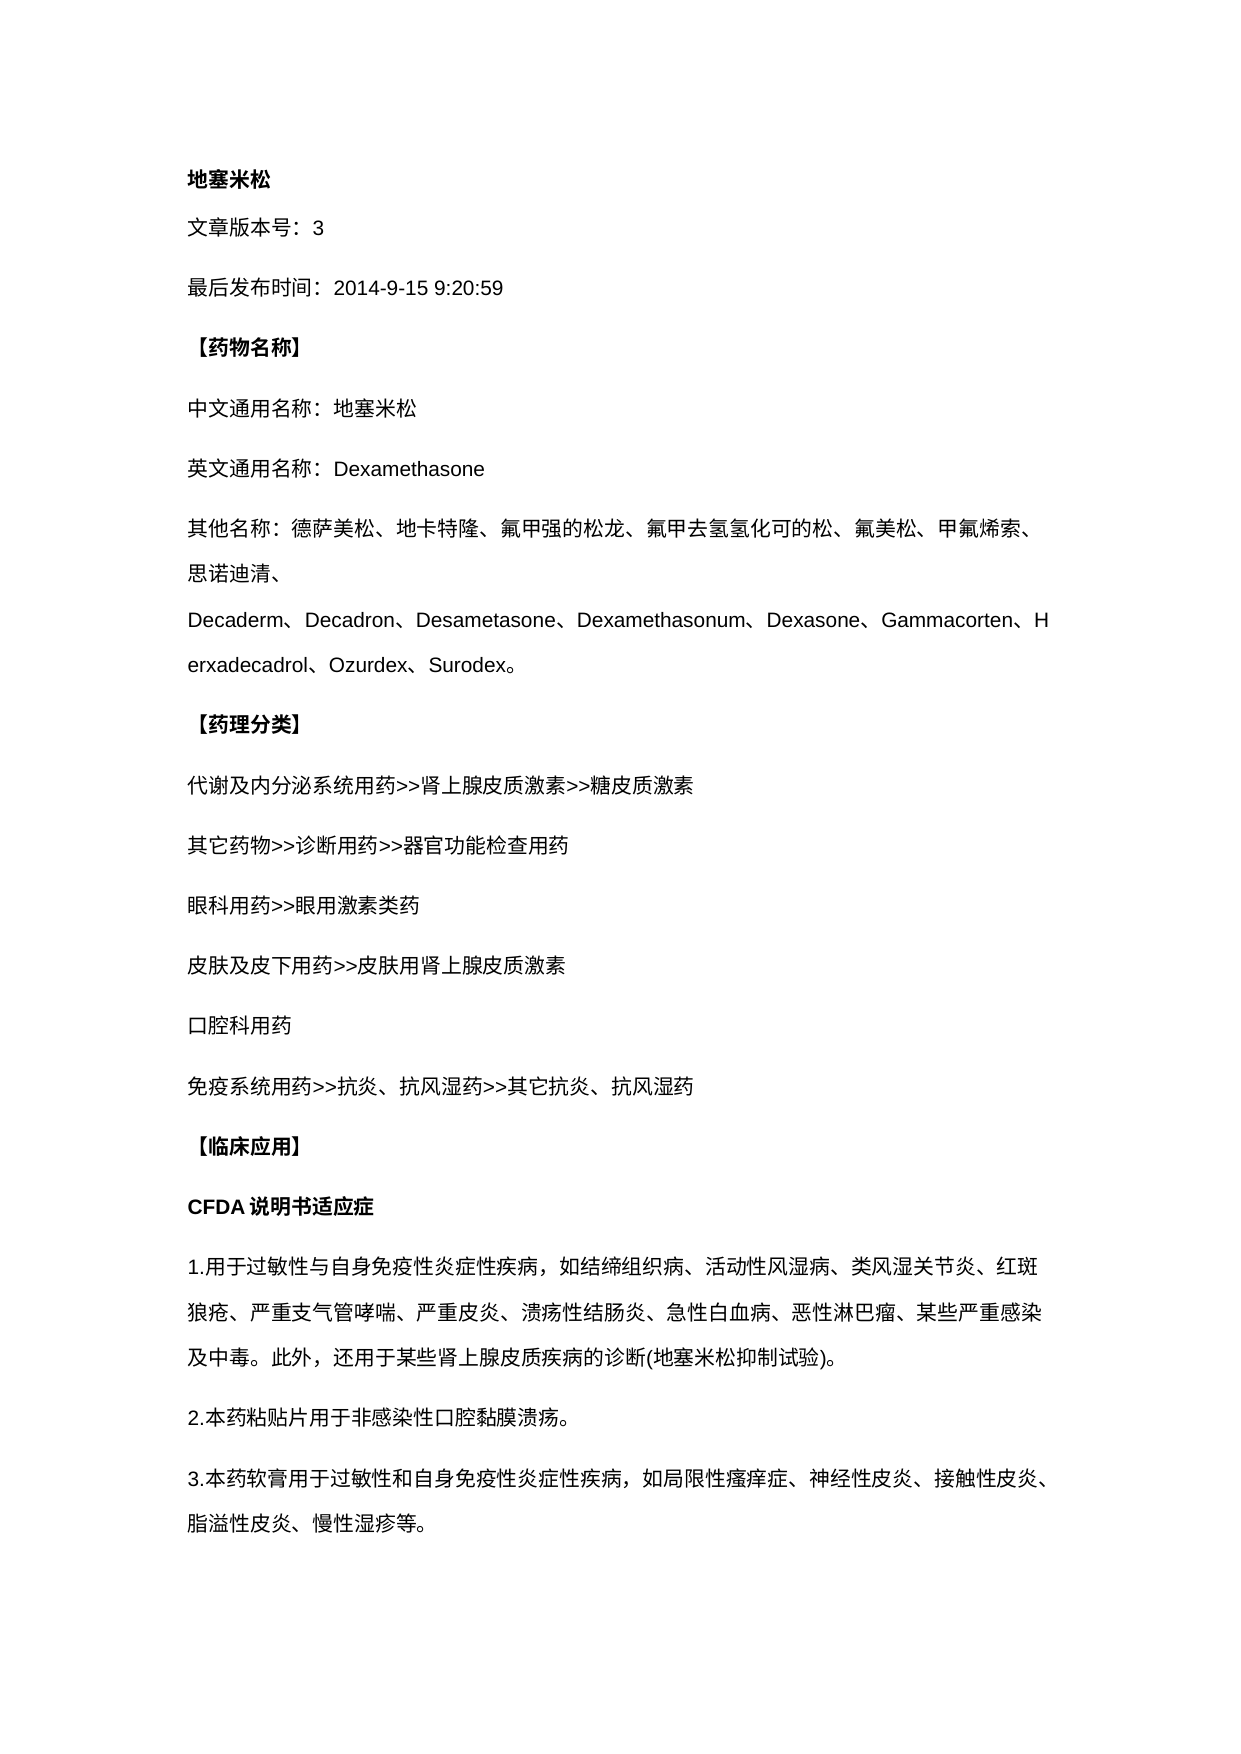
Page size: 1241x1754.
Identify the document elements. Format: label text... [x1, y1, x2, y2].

text 【药物名称】 [187, 331, 1053, 363]
text 文章版本号：3 [187, 210, 1053, 243]
text 【药理分类】 [187, 708, 1053, 740]
text 地塞米松 [187, 162, 1053, 194]
text 最后发布时间：2014-9-15 9:20:59 [187, 270, 1053, 303]
text 眼科用药>>眼用激素类药 [187, 888, 1053, 921]
text 中文通用名称：地塞米松 [187, 391, 1053, 423]
text 其它药物>>诊断用药>>器官功能检查用药 [187, 828, 1053, 861]
text 免疫系统用药>>抗炎、抗风湿药>>其它抗炎、抗风湿药 [187, 1069, 1053, 1101]
text 2.本药粘贴片用于非感染性口腔黏膜溃疡。 [187, 1401, 1053, 1433]
text 【临床应用】 [187, 1129, 1053, 1162]
text 口腔科用药 [187, 1009, 1053, 1041]
text CFDA说明书适应症 [187, 1189, 1053, 1222]
text 代谢及内分泌系统用药>>肾上腺皮质激素>>糖皮质激素 [187, 768, 1053, 800]
text 1.用于过敏性与自身免疫性炎症性疾病，如结缔组织病、活动性风湿病、类风湿关节炎、红斑狼疮、严重支气管哮喘、严重皮炎、溃疡性结肠炎、急性白血病、恶性淋巴瘤、某些严重感染及中毒。此外，还用于某些肾上腺皮质疾病的诊断(地塞米松抑制试验)。 [187, 1249, 1053, 1373]
text 其他名称：德萨美松、地卡特隆、氟甲强的松龙、氟甲去氢氢化可的松、氟美松、甲氟烯索、思诺迪清、Decaderm、Decadron、Desametasone、Dexamethasonum、Dexasone、Gammacorten、Herxadecadrol、Ozurdex、Surodex。 [187, 511, 1053, 680]
text 英文通用名称：Dexamethasone [187, 451, 1053, 483]
text 3.本药软膏用于过敏性和自身免疫性炎症性疾病，如局限性瘙痒症、神经性皮炎、接触性皮炎、脂溢性皮炎、慢性湿疹等。 [187, 1461, 1053, 1539]
text 皮肤及皮下用药>>皮肤用肾上腺皮质激素 [187, 948, 1053, 981]
